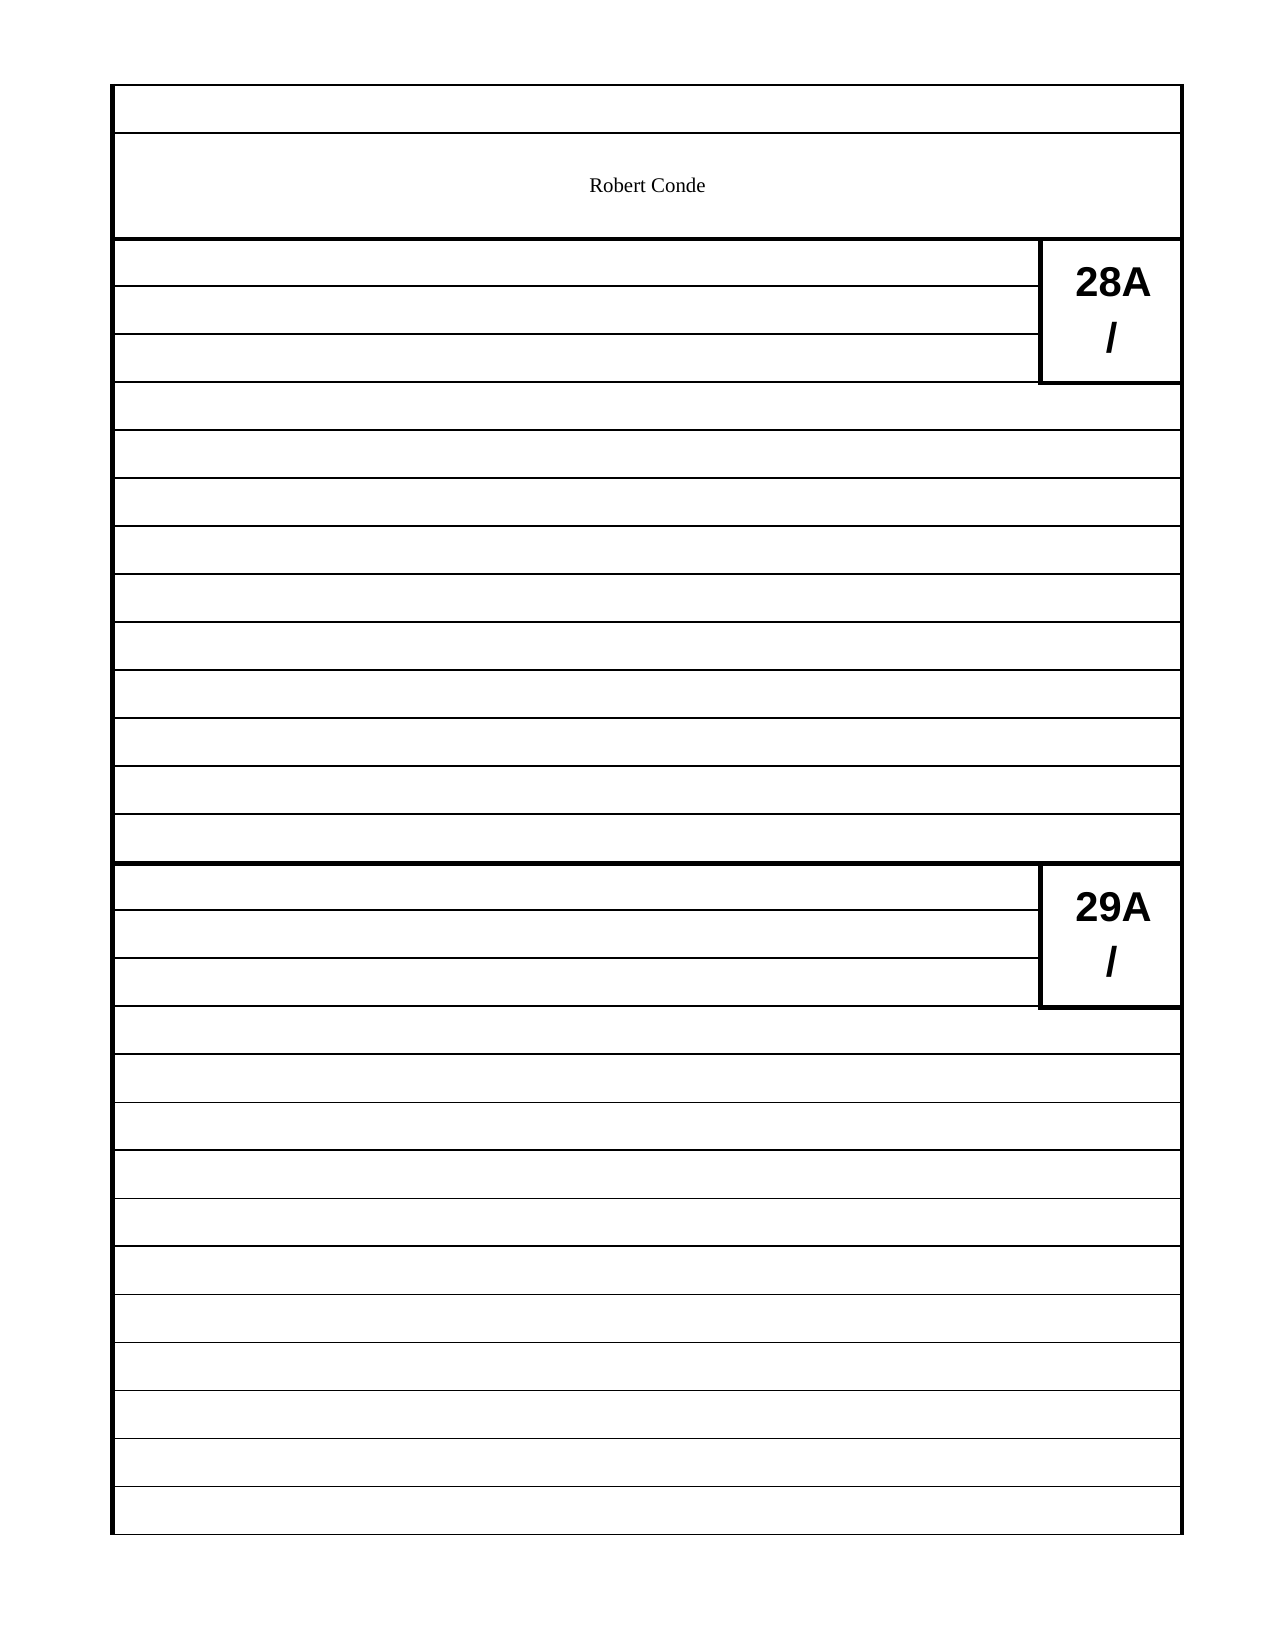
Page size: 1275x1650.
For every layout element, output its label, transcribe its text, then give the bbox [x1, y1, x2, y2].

table_cell [115, 575, 1180, 621]
table_cell [115, 959, 1038, 1005]
table_cell [115, 866, 1038, 909]
table_cell [115, 671, 1180, 717]
table_cell 29A / [1043, 866, 1180, 1005]
table_cell [115, 1103, 1180, 1149]
table_cell [115, 1487, 1180, 1533]
table_cell [115, 719, 1180, 765]
table_cell [115, 1151, 1180, 1197]
table_cell [115, 527, 1180, 573]
table_cell [115, 86, 1180, 132]
table_cell [115, 1343, 1180, 1389]
table_cell [115, 1295, 1180, 1341]
table_cell [115, 815, 1180, 861]
table_cell [115, 241, 1038, 285]
table_cell [115, 767, 1180, 813]
table_cell [115, 1247, 1180, 1293]
table_cell [115, 1199, 1180, 1245]
table_cell [115, 911, 1038, 957]
table_cell [115, 335, 1038, 381]
table_cell [115, 1055, 1180, 1101]
table_cell [115, 623, 1180, 669]
table_cell [115, 1439, 1180, 1486]
table_cell [115, 479, 1180, 525]
table_cell [115, 1007, 1180, 1053]
table_cell 28A / [1043, 241, 1180, 381]
table_cell [115, 431, 1180, 477]
table_cell [115, 1391, 1180, 1437]
table_cell [115, 287, 1038, 333]
table_cell [115, 383, 1180, 429]
